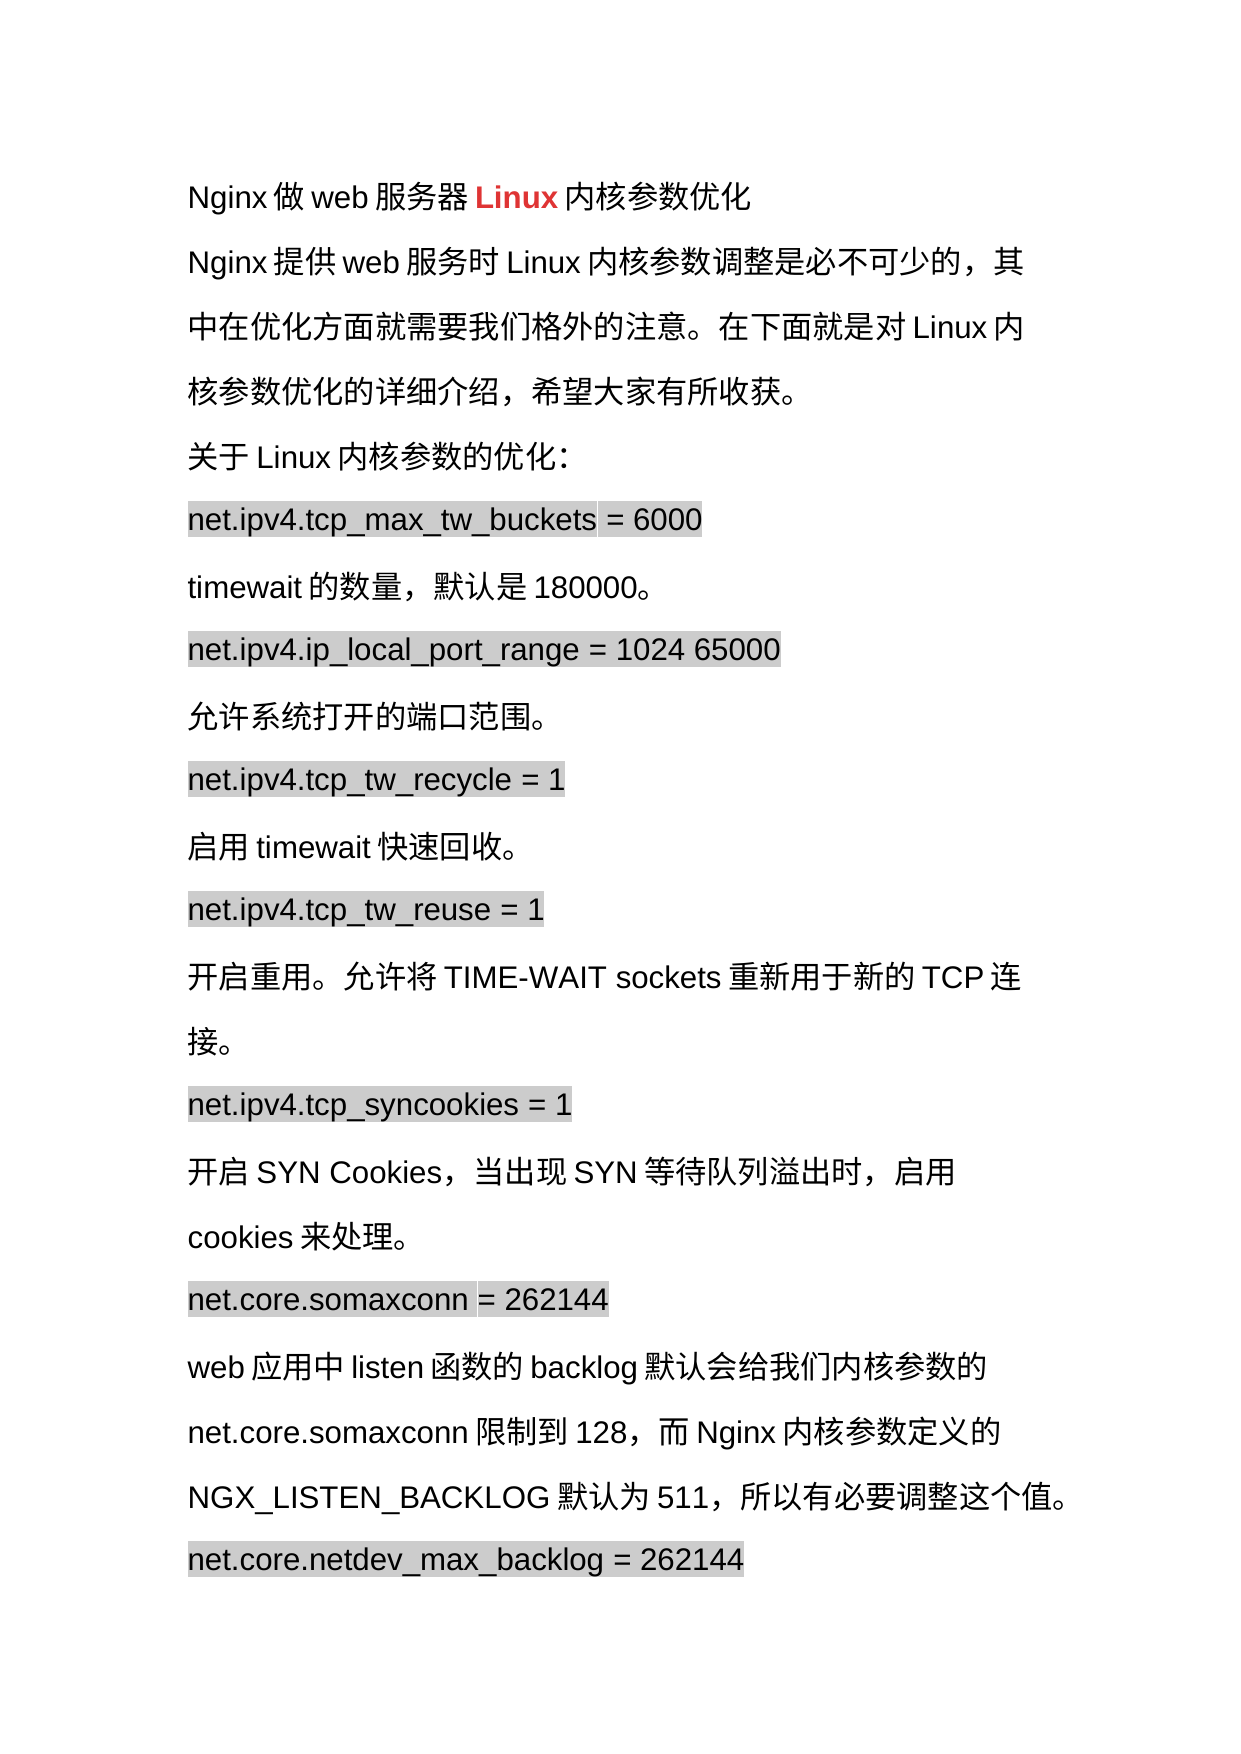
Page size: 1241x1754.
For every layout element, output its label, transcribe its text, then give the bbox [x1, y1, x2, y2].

text web应用中listen函数的backlog默认会给我们内核参数的net.core.somaxconn限制到128，而Nginx内核参数定义的NGX_LISTEN_BACKLOG默认为511，所以有必要调整这个值。 [187, 1332, 1053, 1527]
text net.ipv4.tcp_syncookies = 1 [187, 1072, 1053, 1137]
text net.ipv4.tcp_tw_recycle = 1 [187, 747, 1053, 812]
text 允许系统打开的端口范围。 [187, 682, 1053, 747]
text net.core.somaxconn = 262144 [187, 1267, 1053, 1332]
text 关于Linux内核参数的优化： [187, 422, 1053, 487]
text net.ipv4.tcp_max_tw_buckets = 6000 [187, 487, 1053, 552]
text timewait的数量，默认是180000。 [187, 552, 1053, 617]
text 启用timewait快速回收。 [187, 812, 1053, 877]
text net.ipv4.tcp_tw_reuse = 1 [187, 877, 1053, 942]
text net.core.netdev_max_backlog = 262144 [187, 1527, 1053, 1592]
text 开启SYN Cookies，当出现SYN等待队列溢出时，启用cookies来处理。 [187, 1137, 1053, 1267]
text Nginx做web服务器Linux内核参数优化 [187, 162, 1053, 227]
text Nginx提供web服务时Linux内核参数调整是必不可少的，其中在优化方面就需要我们格外的注意。在下面就是对Linux内核参数优化的详细介绍，希望大家有所收获。 [187, 227, 1053, 422]
text net.ipv4.ip_local_port_range = 1024 65000 [187, 617, 1053, 682]
text 开启重用。允许将TIME-WAIT sockets重新用于新的TCP连接。 [187, 942, 1053, 1072]
